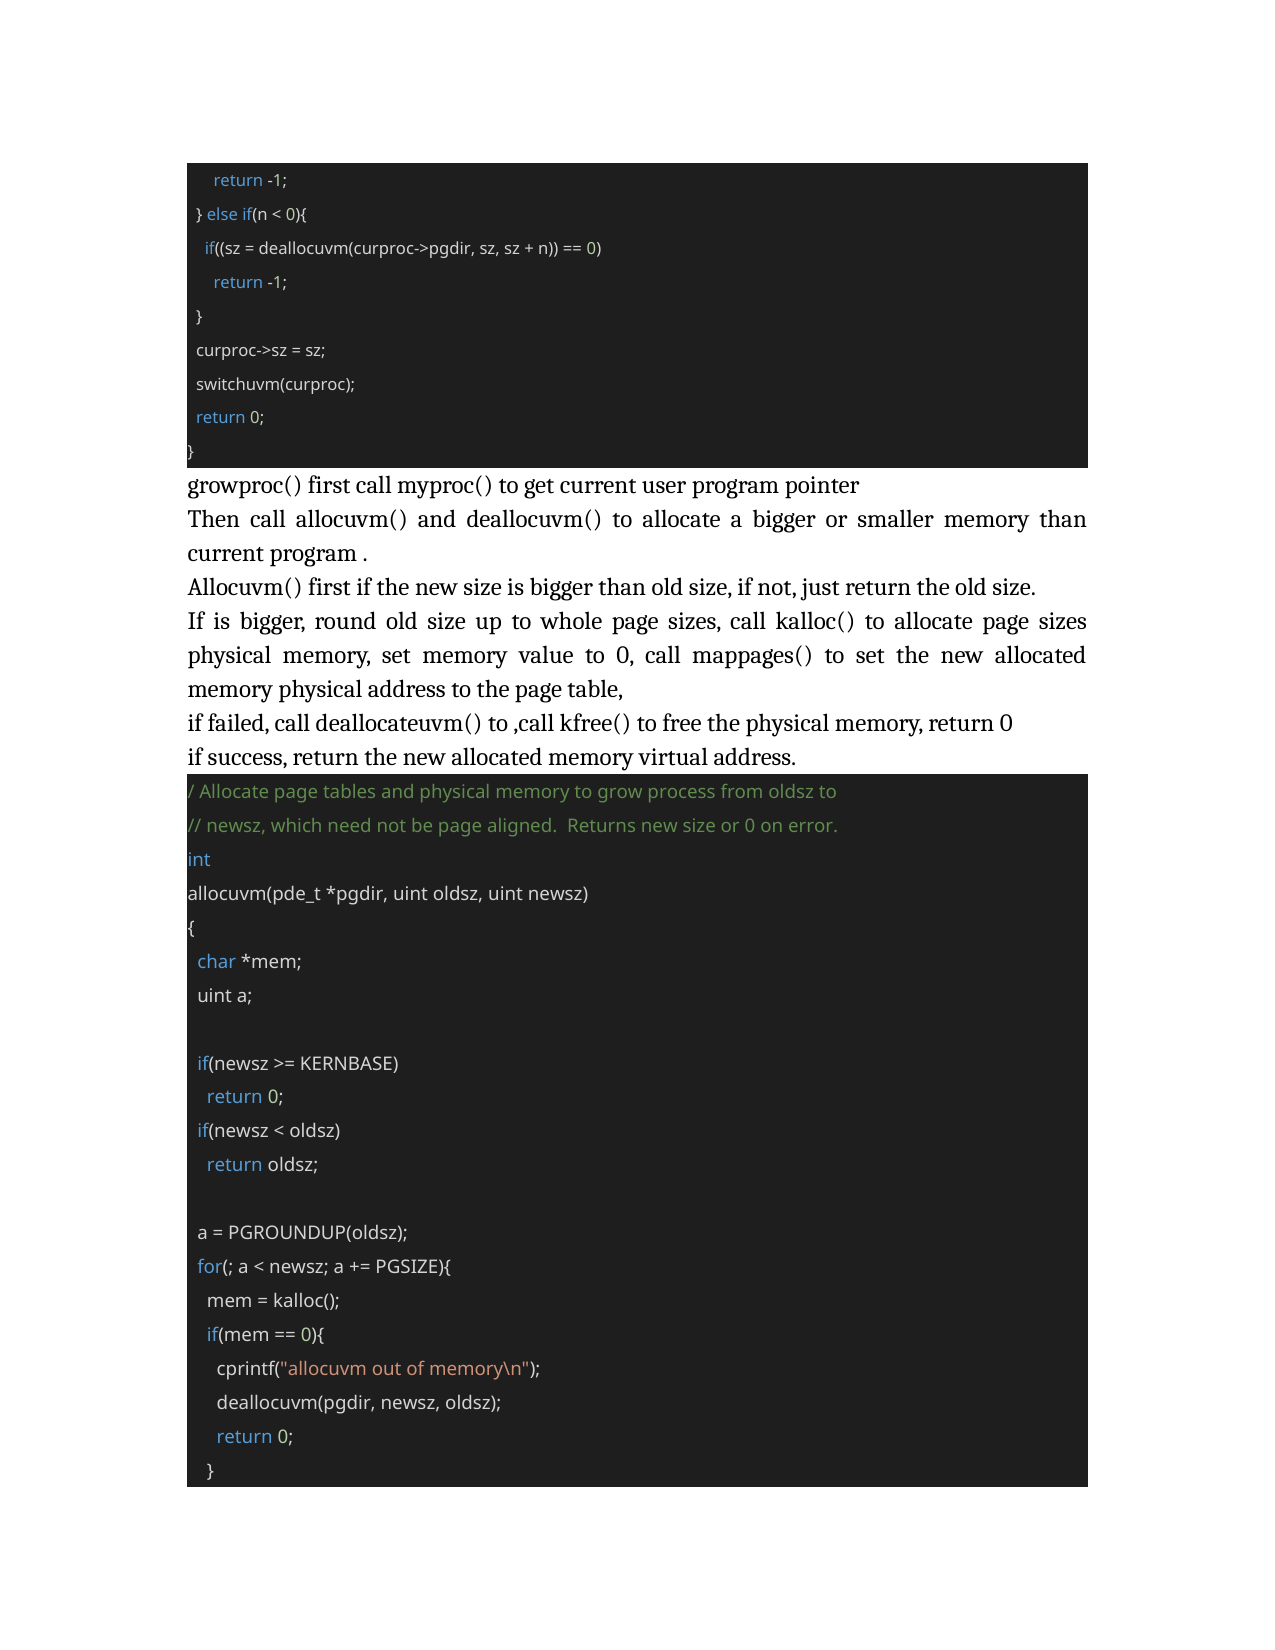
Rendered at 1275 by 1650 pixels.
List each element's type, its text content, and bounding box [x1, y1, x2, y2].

text / Allocate page tables and physical memory to grow process from oldsz to [187, 774, 1088, 808]
text return oldsz; [187, 1148, 1088, 1182]
text for(; a < newsz; a += PGSIZE){ [187, 1249, 1088, 1283]
text return -1; [187, 265, 1088, 299]
text cprintf("allocuvm out of memory\n"); [187, 1351, 1088, 1385]
text char *mem; [187, 944, 1088, 978]
text switchuvm(curproc); [187, 367, 1088, 401]
text Then call allocuvm() and deallocuvm() to allocate a bigger or smaller memory than current program . [187, 502, 1088, 570]
text if(newsz < oldsz) [187, 1114, 1088, 1148]
text } else if(n < 0){ [187, 197, 1088, 231]
text return 0; [187, 1419, 1088, 1453]
text if((sz = deallocuvm(curproc->pgdir, sz, sz + n)) == 0) [187, 231, 1088, 265]
text deallocuvm(pgdir, newsz, oldsz); [187, 1385, 1088, 1419]
text growproc() first call myproc() to get current user program pointer [187, 468, 1088, 502]
text } [187, 299, 1088, 333]
text curproc->sz = sz; [187, 333, 1088, 367]
text if(mem == 0){ [187, 1317, 1088, 1351]
text mem = kalloc(); [187, 1283, 1088, 1317]
text return 0; [187, 401, 1088, 434]
text return -1; [187, 163, 1088, 197]
text a = PGROUNDUP(oldsz); [187, 1216, 1088, 1249]
text if failed, call deallocateuvm() to ,call kfree() to free the physical memory, return 0 [187, 706, 1088, 740]
text return 0; [187, 1080, 1088, 1114]
text } [187, 434, 1088, 468]
text uint a; [187, 978, 1088, 1012]
text allocuvm(pde_t *pgdir, uint oldsz, uint newsz) [187, 876, 1088, 910]
text int [187, 842, 1088, 876]
text { [187, 910, 1088, 944]
text } [187, 1453, 1088, 1487]
text If is bigger, round old size up to whole page sizes, call kalloc() to allocate page sizes physical memory, set memory value to 0, call mappages() to set the new allocated memory physical address to the page table, [187, 604, 1088, 706]
text if(newsz >= KERNBASE) [187, 1046, 1088, 1080]
text // newsz, which need not be page aligned. Returns new size or 0 on error. [187, 808, 1088, 842]
text if success, return the new allocated memory virtual address. [187, 740, 1088, 774]
text Allocuvm() first if the new size is bigger than old size, if not, just return the old size. [187, 570, 1088, 604]
